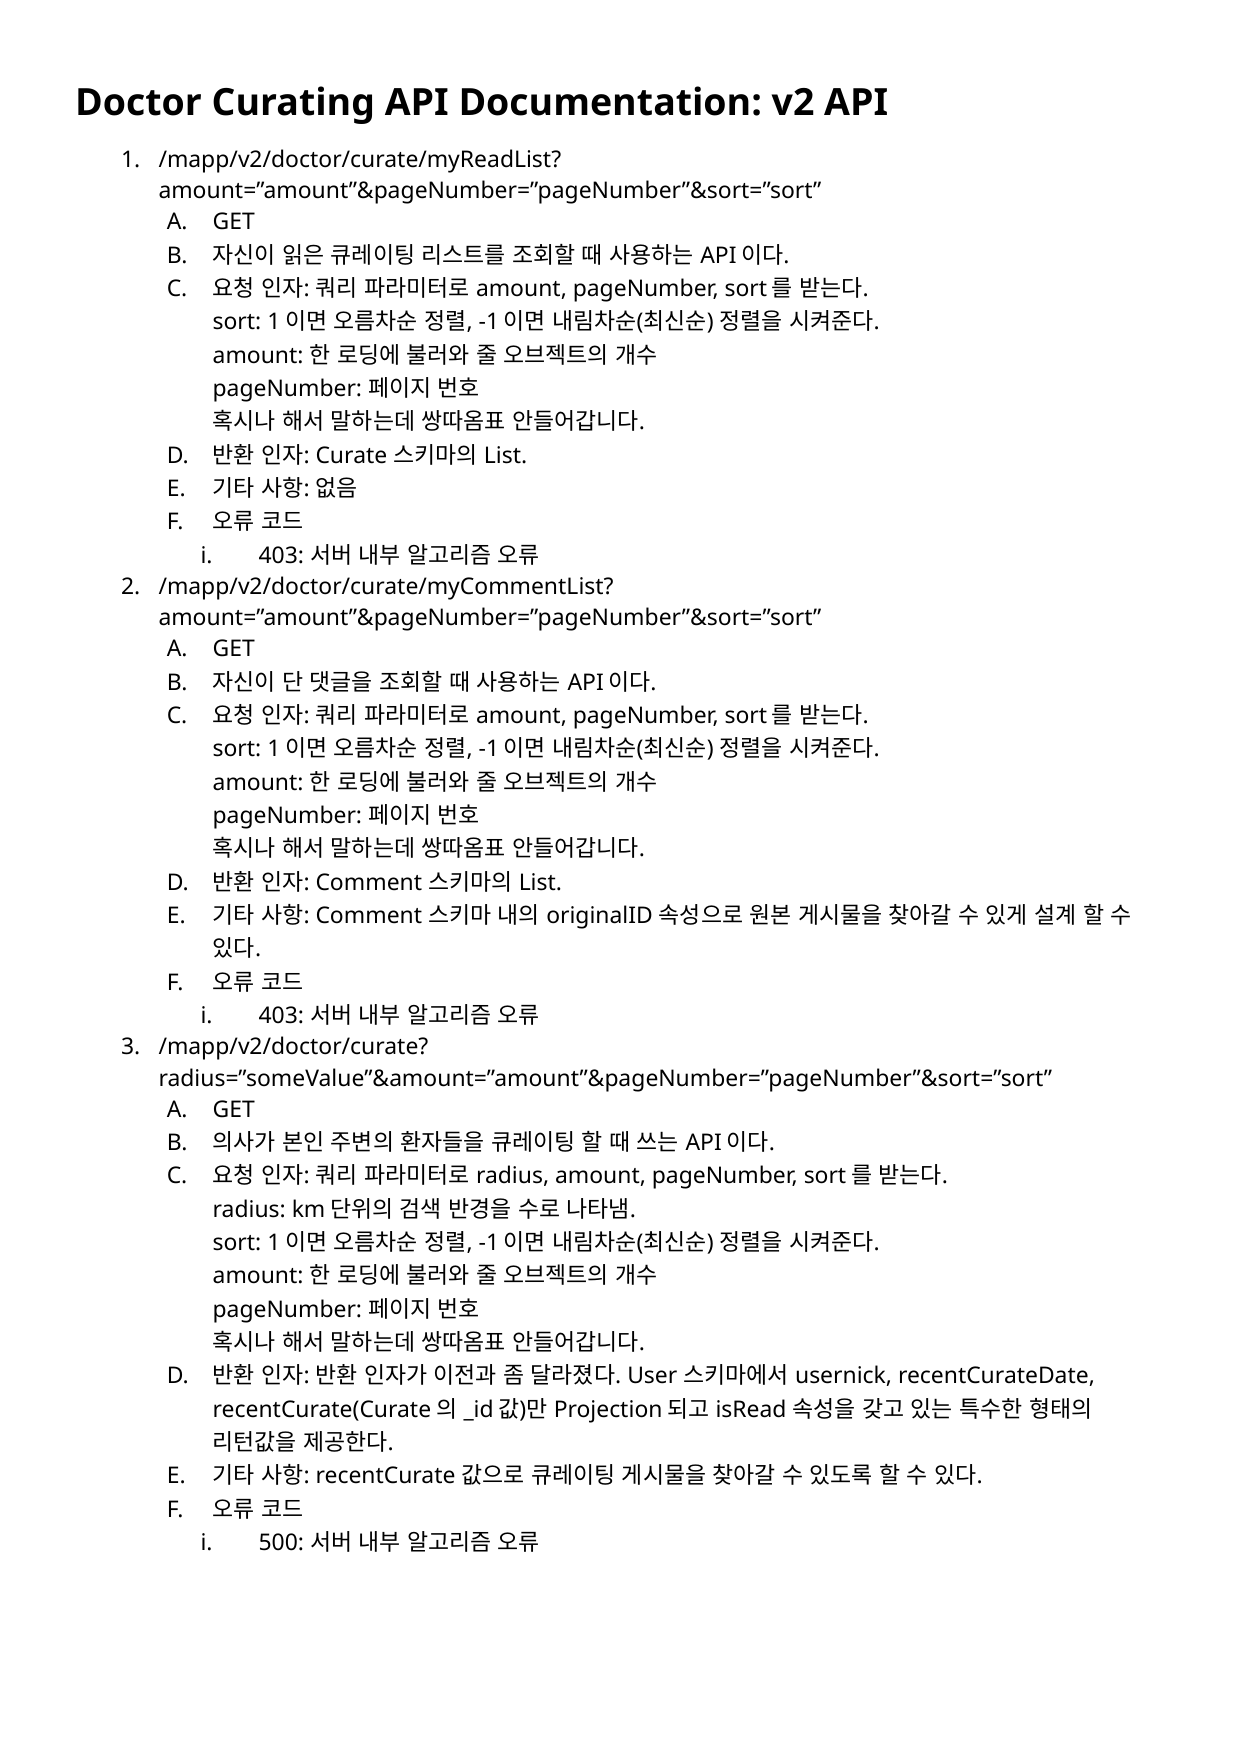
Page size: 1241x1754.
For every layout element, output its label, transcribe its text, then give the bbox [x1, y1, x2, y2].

list 403: 서버 내부 알고리즘 오류 [212, 997, 1165, 1030]
list 오류 코드 [167, 503, 1165, 536]
list 요청 인자: 쿼리 파라미터로 radius, amount, pageNumber, sort를 받는다. radius: km단위의 검색 반경을 수로 나타냄. sort: 1이면 오름차순 정렬, -1이면 내림차순(최신순) 정렬을 시켜준다. amount: 한 로딩에 불러와 줄 오브젝트의 개수 pageNumber: 페이지 번호 혹시나 해서 말하는데 쌍따옴표 안들어갑니다. [167, 1157, 1165, 1357]
list GET [167, 632, 1165, 663]
list 오류 코드 [167, 1491, 1165, 1524]
list 기타 사항: 없음 [167, 470, 1165, 503]
list 반환 인자: Curate 스키마의 List. [167, 436, 1165, 470]
list 기타 사항: Comment 스키마 내의 originalID 속성으로 원본 게시물을 찾아갈 수 있게 설계 할 수 있다. [167, 897, 1165, 963]
list GET [167, 205, 1165, 236]
list 자신이 단 댓글을 조회할 때 사용하는 API이다. [167, 663, 1165, 697]
list GET [167, 1093, 1165, 1124]
list 반환 인자: Comment 스키마의 List. [167, 863, 1165, 897]
list 403: 서버 내부 알고리즘 오류 [212, 536, 1165, 570]
list /mapp/v2/doctor/curate/myCommentList?amount=”amount”&pageNumber=”pageNumber”&sort=”sort” [121, 570, 1165, 632]
list 자신이 읽은 큐레이팅 리스트를 조회할 때 사용하는 API이다. [167, 236, 1165, 270]
list 요청 인자: 쿼리 파라미터로 amount, pageNumber, sort를 받는다. sort: 1이면 오름차순 정렬, -1이면 내림차순(최신순) 정렬을 시켜준다. amount: 한 로딩에 불러와 줄 오브젝트의 개수 pageNumber: 페이지 번호 혹시나 해서 말하는데 쌍따옴표 안들어갑니다. [167, 270, 1165, 436]
list 기타 사항: recentCurate 값으로 큐레이팅 게시물을 찾아갈 수 있도록 할 수 있다. [167, 1457, 1165, 1491]
list 의사가 본인 주변의 환자들을 큐레이팅 할 때 쓰는 API이다. [167, 1124, 1165, 1157]
list /mapp/v2/doctor/curate?radius=”someValue”&amount=”amount”&pageNumber=”pageNumber”&sort=”sort” [121, 1030, 1165, 1093]
list /mapp/v2/doctor/curate/myReadList?amount=”amount”&pageNumber=”pageNumber”&sort=”sort” [121, 143, 1165, 205]
list 반환 인자: 반환 인자가 이전과 좀 달라졌다. User 스키마에서 usernick, recentCurateDate, recentCurate(Curate의 _id값)만 Projection되고 isRead 속성을 갖고 있는 특수한 형태의 리턴값을 제공한다. [167, 1357, 1165, 1457]
list 요청 인자: 쿼리 파라미터로 amount, pageNumber, sort를 받는다. sort: 1이면 오름차순 정렬, -1이면 내림차순(최신순) 정렬을 시켜준다. amount: 한 로딩에 불러와 줄 오브젝트의 개수 pageNumber: 페이지 번호 혹시나 해서 말하는데 쌍따옴표 안들어갑니다. [167, 697, 1165, 863]
list 500: 서버 내부 알고리즘 오류 [212, 1524, 1165, 1557]
text Doctor Curating API Documentation: v2 API [75, 75, 1165, 126]
list 오류 코드 [167, 963, 1165, 997]
